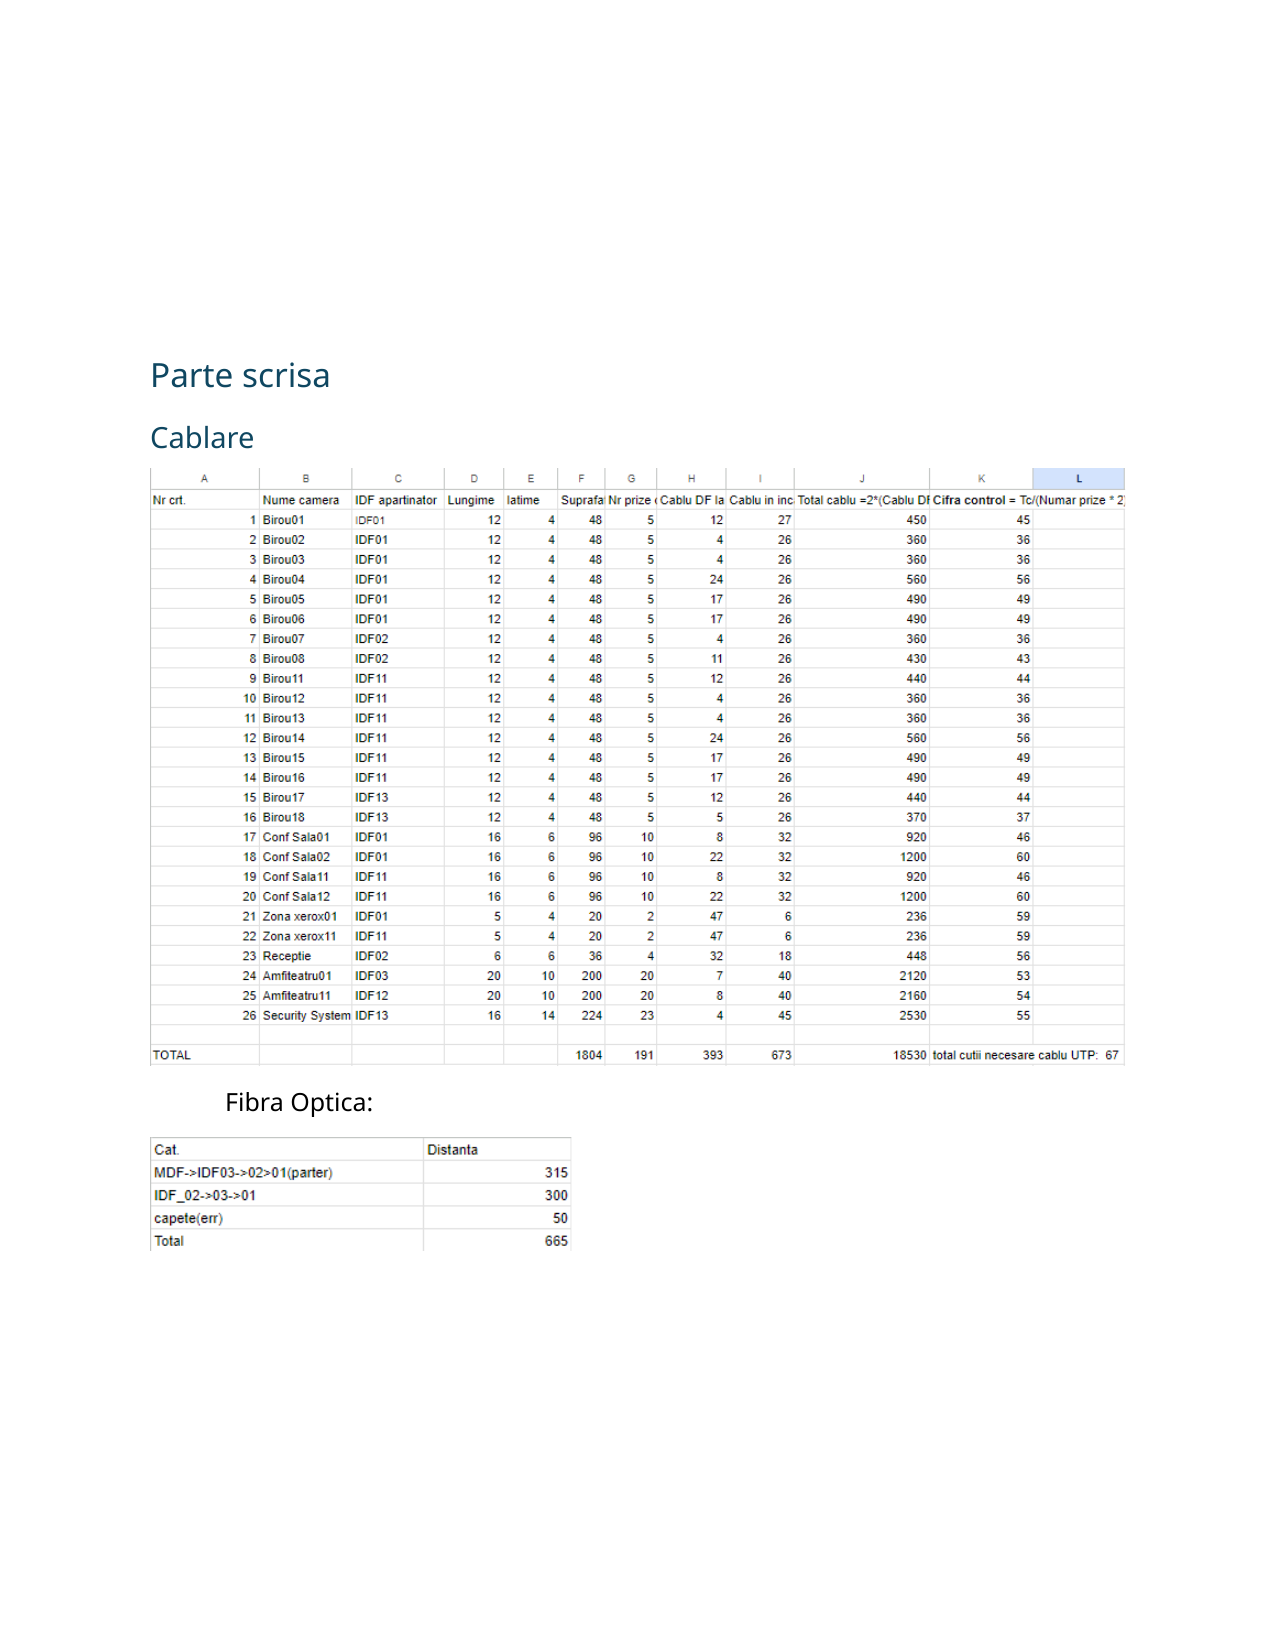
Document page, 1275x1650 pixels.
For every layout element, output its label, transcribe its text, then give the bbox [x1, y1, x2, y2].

text Fibra Optica: [150, 1084, 1125, 1118]
picture [150, 468, 1125, 1066]
picture [150, 1137, 572, 1251]
subtitle Cablare [150, 417, 1125, 457]
subtitle Parte scrisa [150, 352, 1125, 397]
